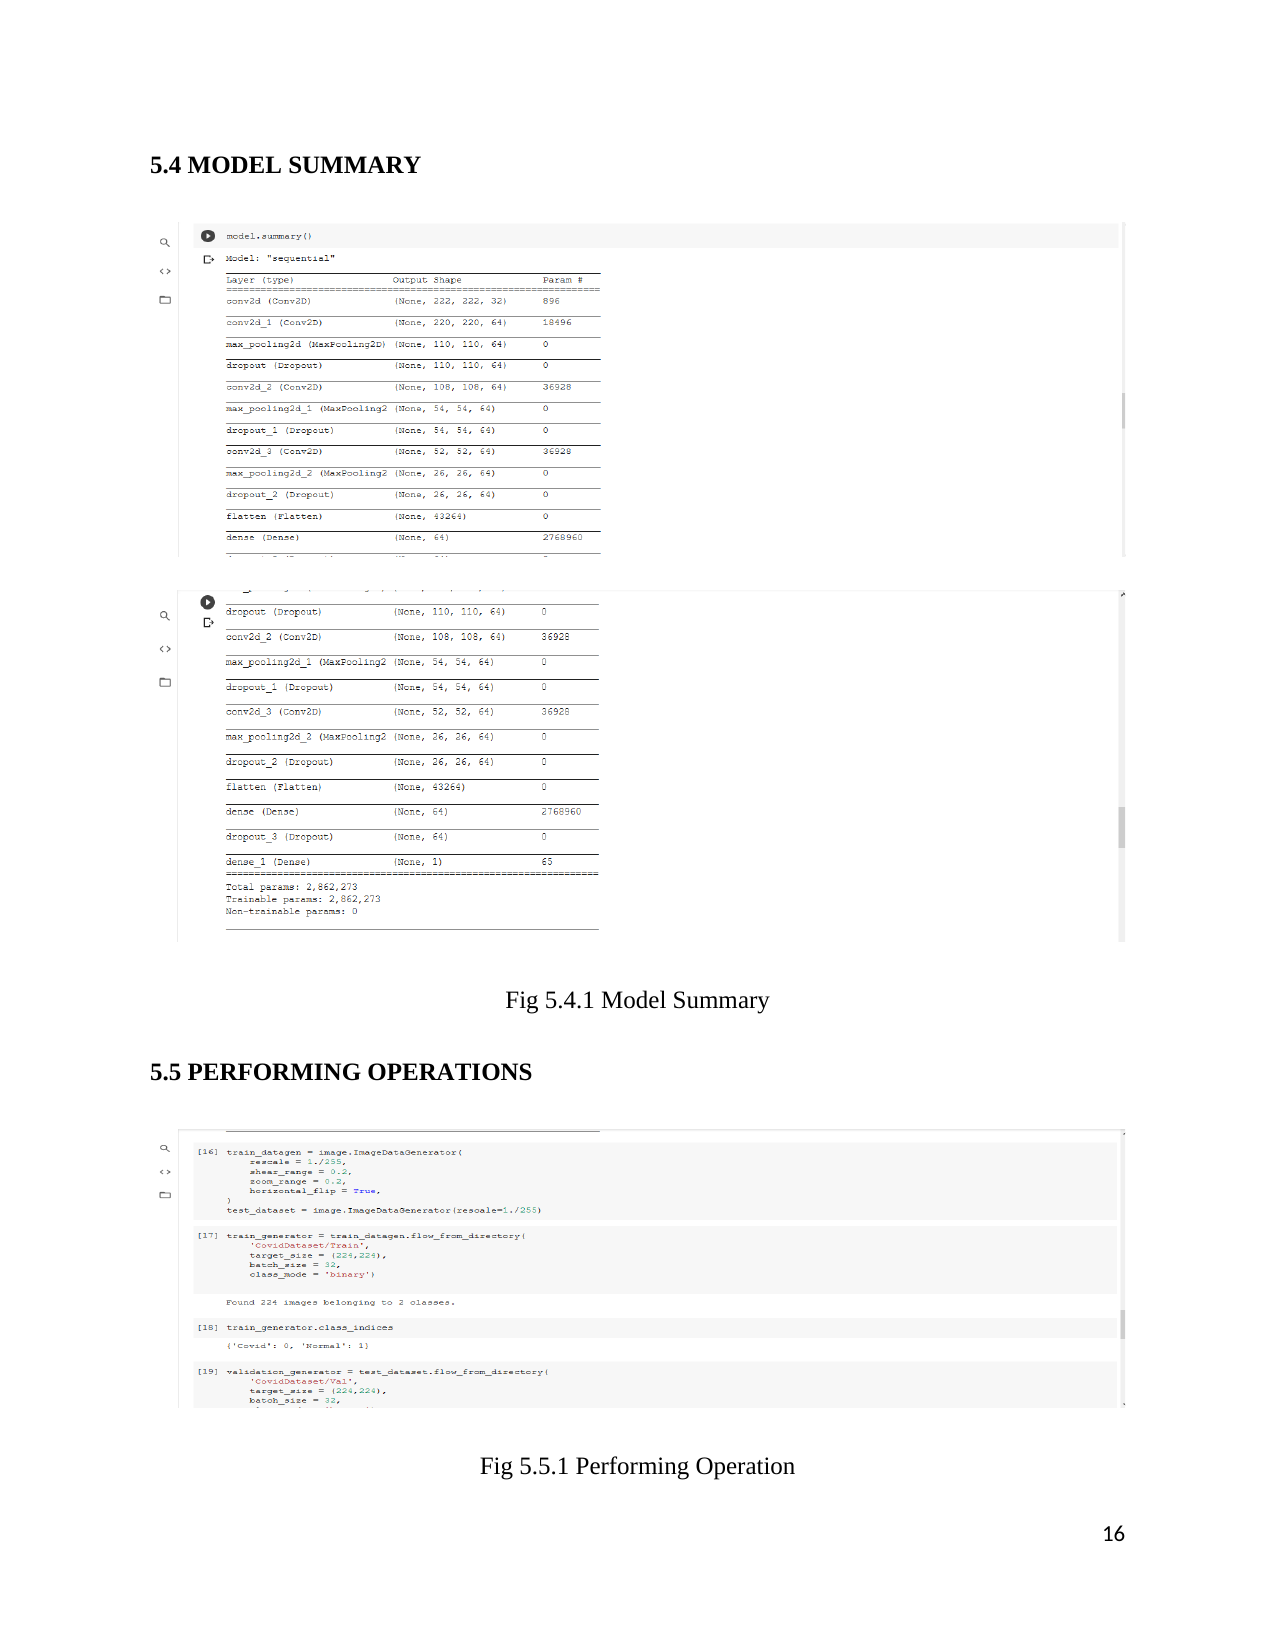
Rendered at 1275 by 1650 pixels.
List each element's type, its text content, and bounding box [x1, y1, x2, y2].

text Fig 5.4.1 Model Summary [150, 985, 1125, 1014]
picture [150, 1129, 1125, 1408]
text 5.4 MODEL SUMMARY [150, 150, 1125, 179]
text Fig 5.5.1 Performing Operation [150, 1451, 1125, 1479]
picture [150, 590, 1125, 942]
picture [150, 222, 1125, 557]
text 5.5 PERFORMING OPERATIONS [150, 1057, 1125, 1086]
